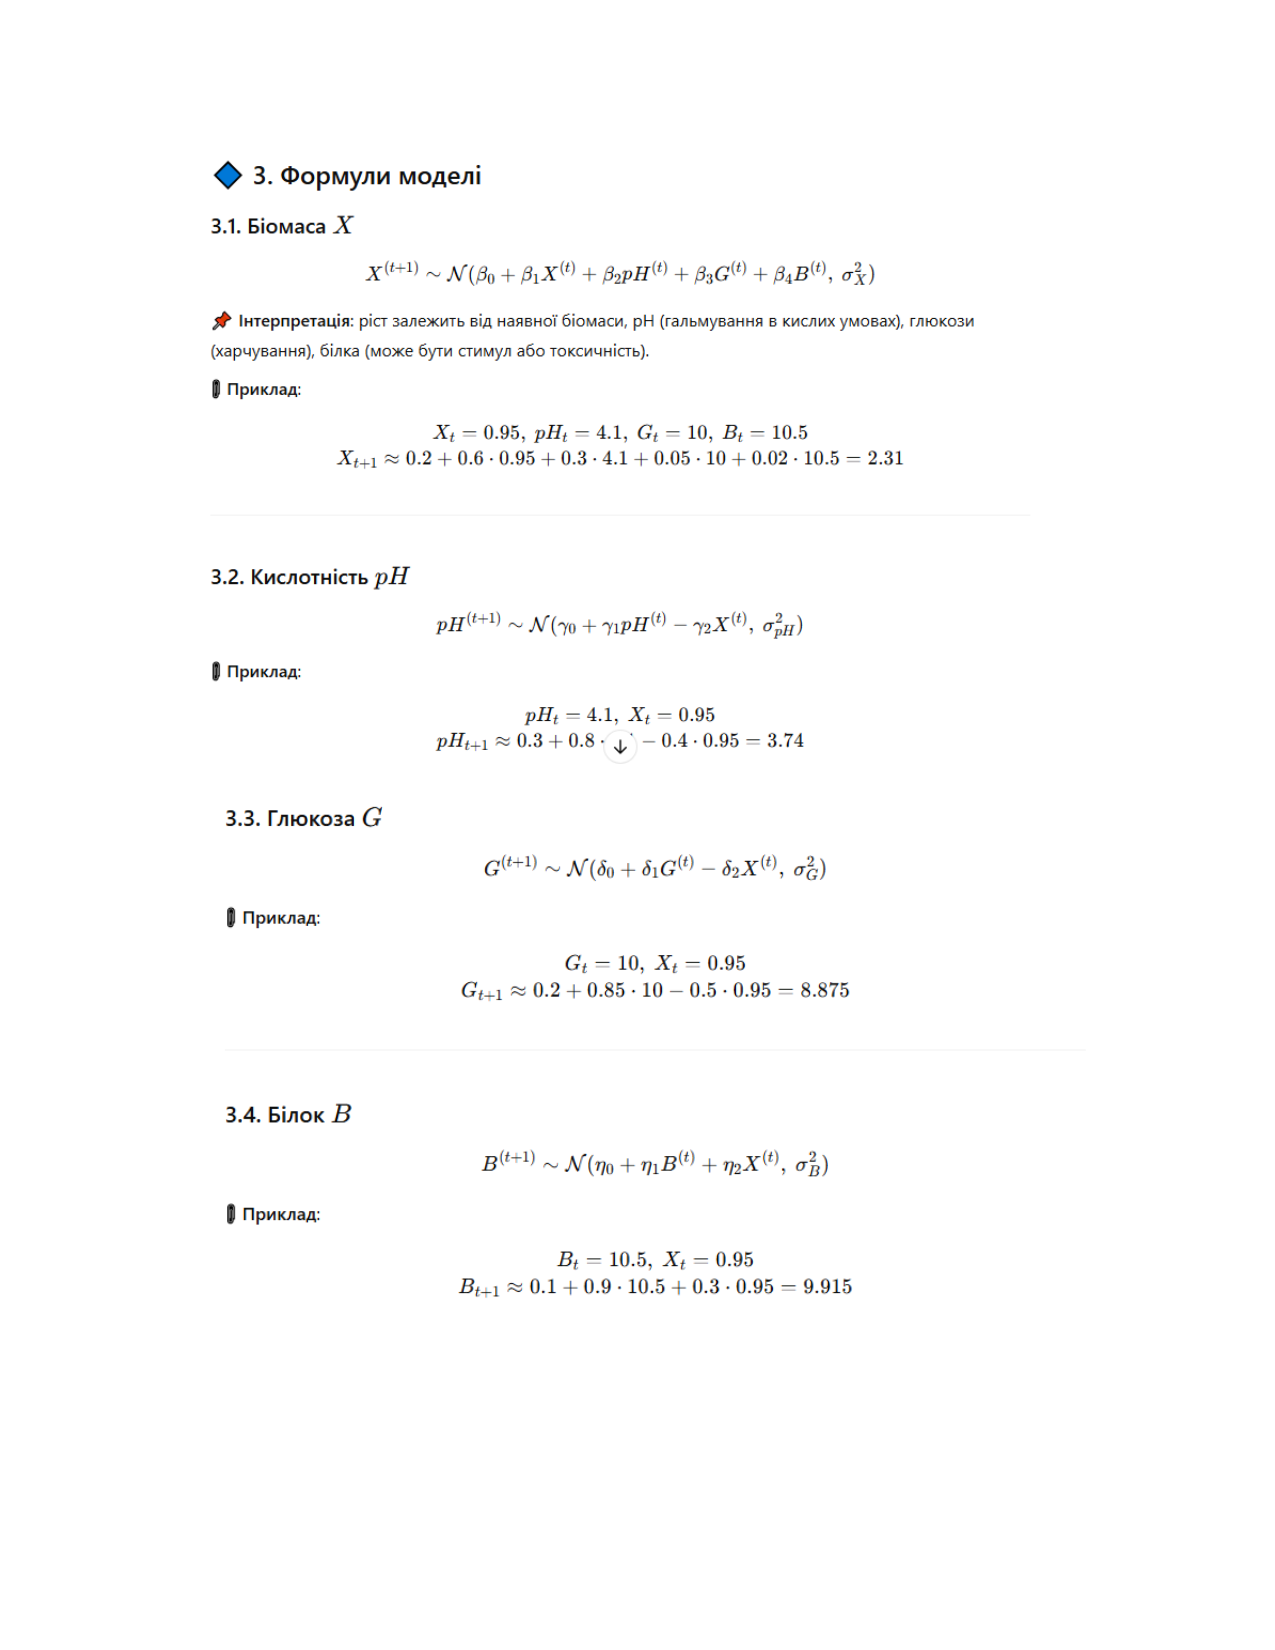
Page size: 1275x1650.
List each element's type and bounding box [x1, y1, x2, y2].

picture [187, 790, 1088, 1319]
picture [187, 150, 1088, 766]
